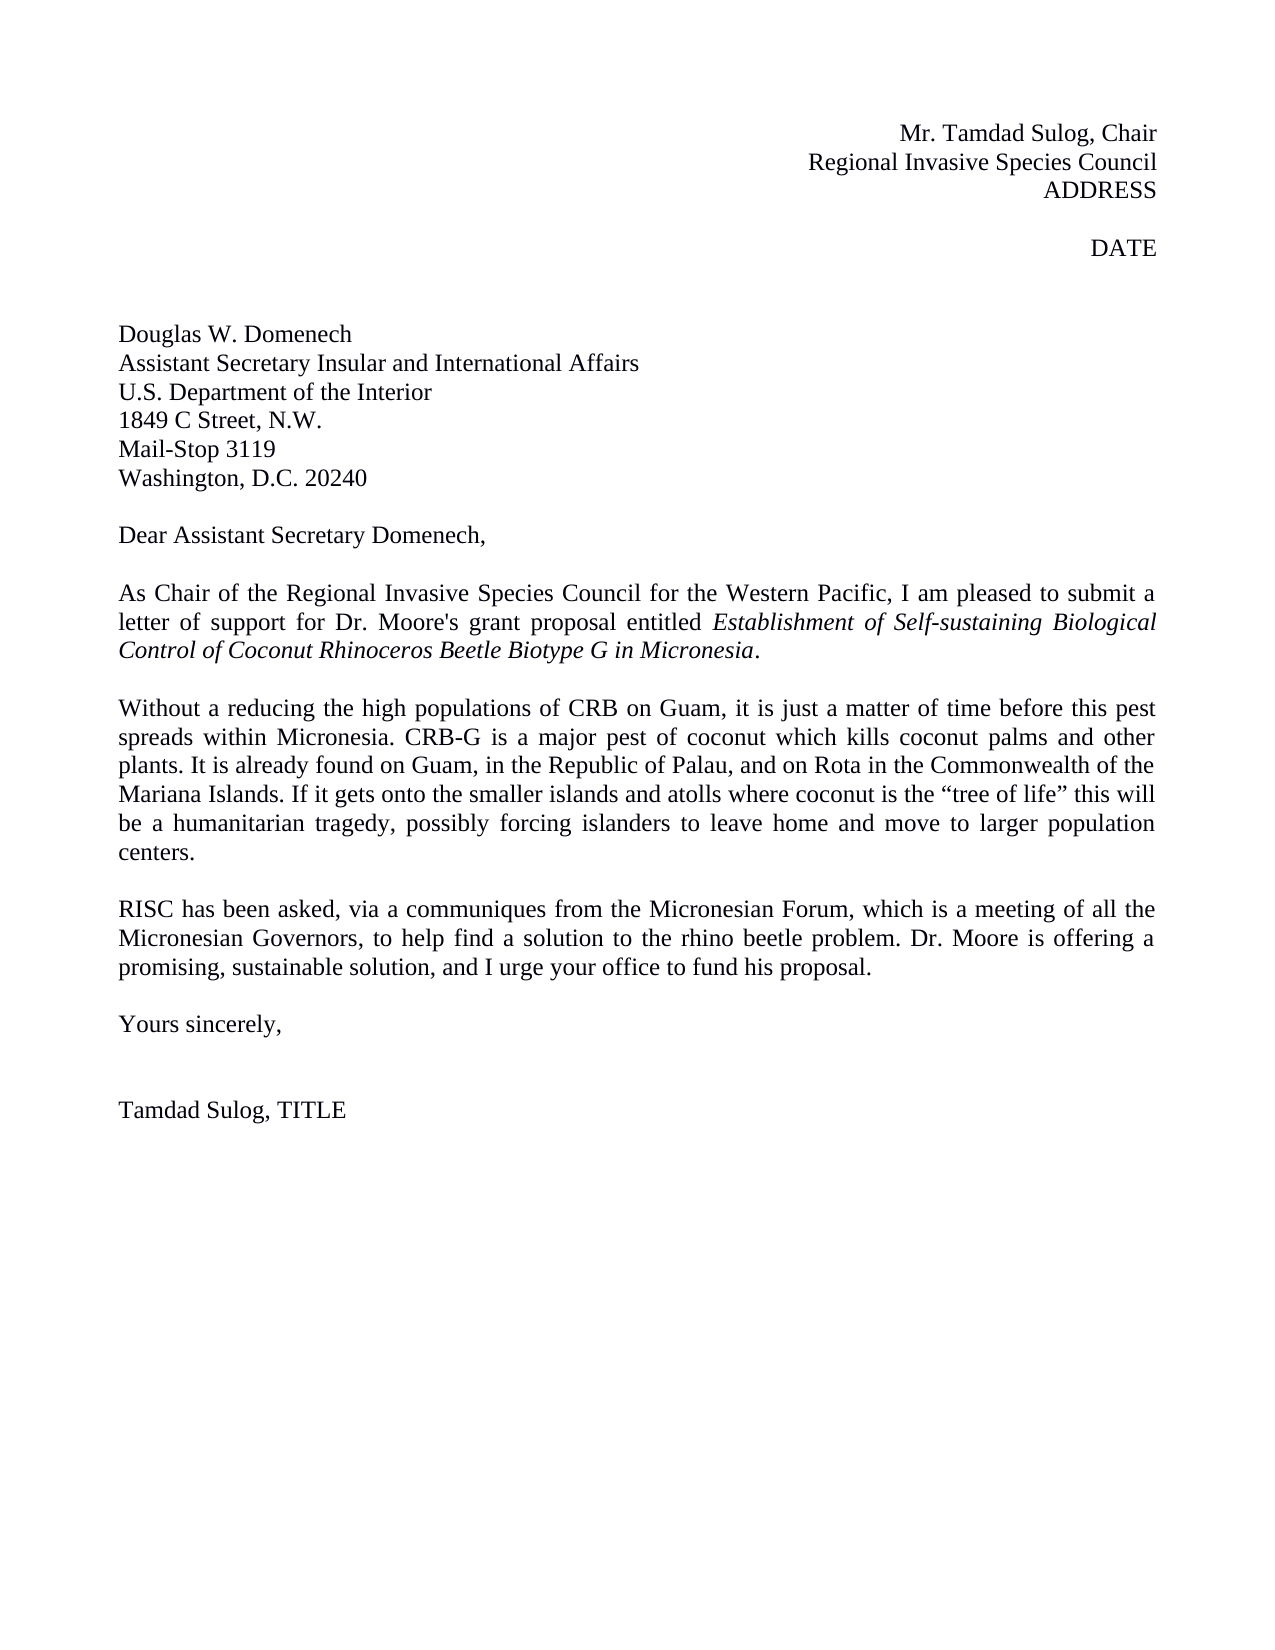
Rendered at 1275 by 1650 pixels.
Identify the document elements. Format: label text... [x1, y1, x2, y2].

text ADDRESS [118, 176, 1157, 204]
text Douglas W. Domenech [118, 319, 1091, 348]
text As Chair of the Regional Invasive Species Council for the Western Pacific, I am pleased to submit a letter of support for Dr. Moore's grant proposal entitled Establishment of Self-sustaining Biological Control of Coconut Rhinoceros Beetle Biotype G in Micronesia. [118, 578, 1157, 664]
text Tamdad Sulog, TITLE [118, 1096, 1157, 1124]
text DATE [118, 233, 1157, 262]
text Assistant Secretary Insular and International Affairs [118, 348, 1091, 377]
text Dear Assistant Secretary Domenech, [118, 521, 1157, 549]
text RISC has been asked, via a communiques from the Micronesian Forum, which is a meeting of all the Micronesian Governors, to help find a solution to the rhino beetle problem. Dr. Moore is offering a promising, sustainable solution, and I urge your office to fund his proposal. [118, 894, 1157, 981]
text Mr. Tamdad Sulog, Chair [118, 118, 1157, 147]
text Without a reducing the high populations of CRB on Guam, it is just a matter of time before this pest spreads within Micronesia. CRB-G is a major pest of coconut which kills coconut palms and other plants. It is already found on Guam, in the Republic of Palau, and on Rota in the Commonwealth of the Mariana Islands. If it gets onto the smaller islands and atolls where coconut is the “tree of life” this will be a humanitarian tragedy, possibly forcing islanders to leave home and move to larger population centers. [118, 693, 1157, 866]
text Washington, D.C. 20240 [118, 463, 1091, 492]
text Mail-Stop 3119 [118, 434, 1091, 463]
text U.S. Department of the Interior [118, 377, 1091, 406]
text Regional Invasive Species Council [118, 147, 1157, 176]
text Yours sincerely, [118, 1009, 1157, 1038]
text 1849 C Street, N.W. [118, 406, 1091, 434]
